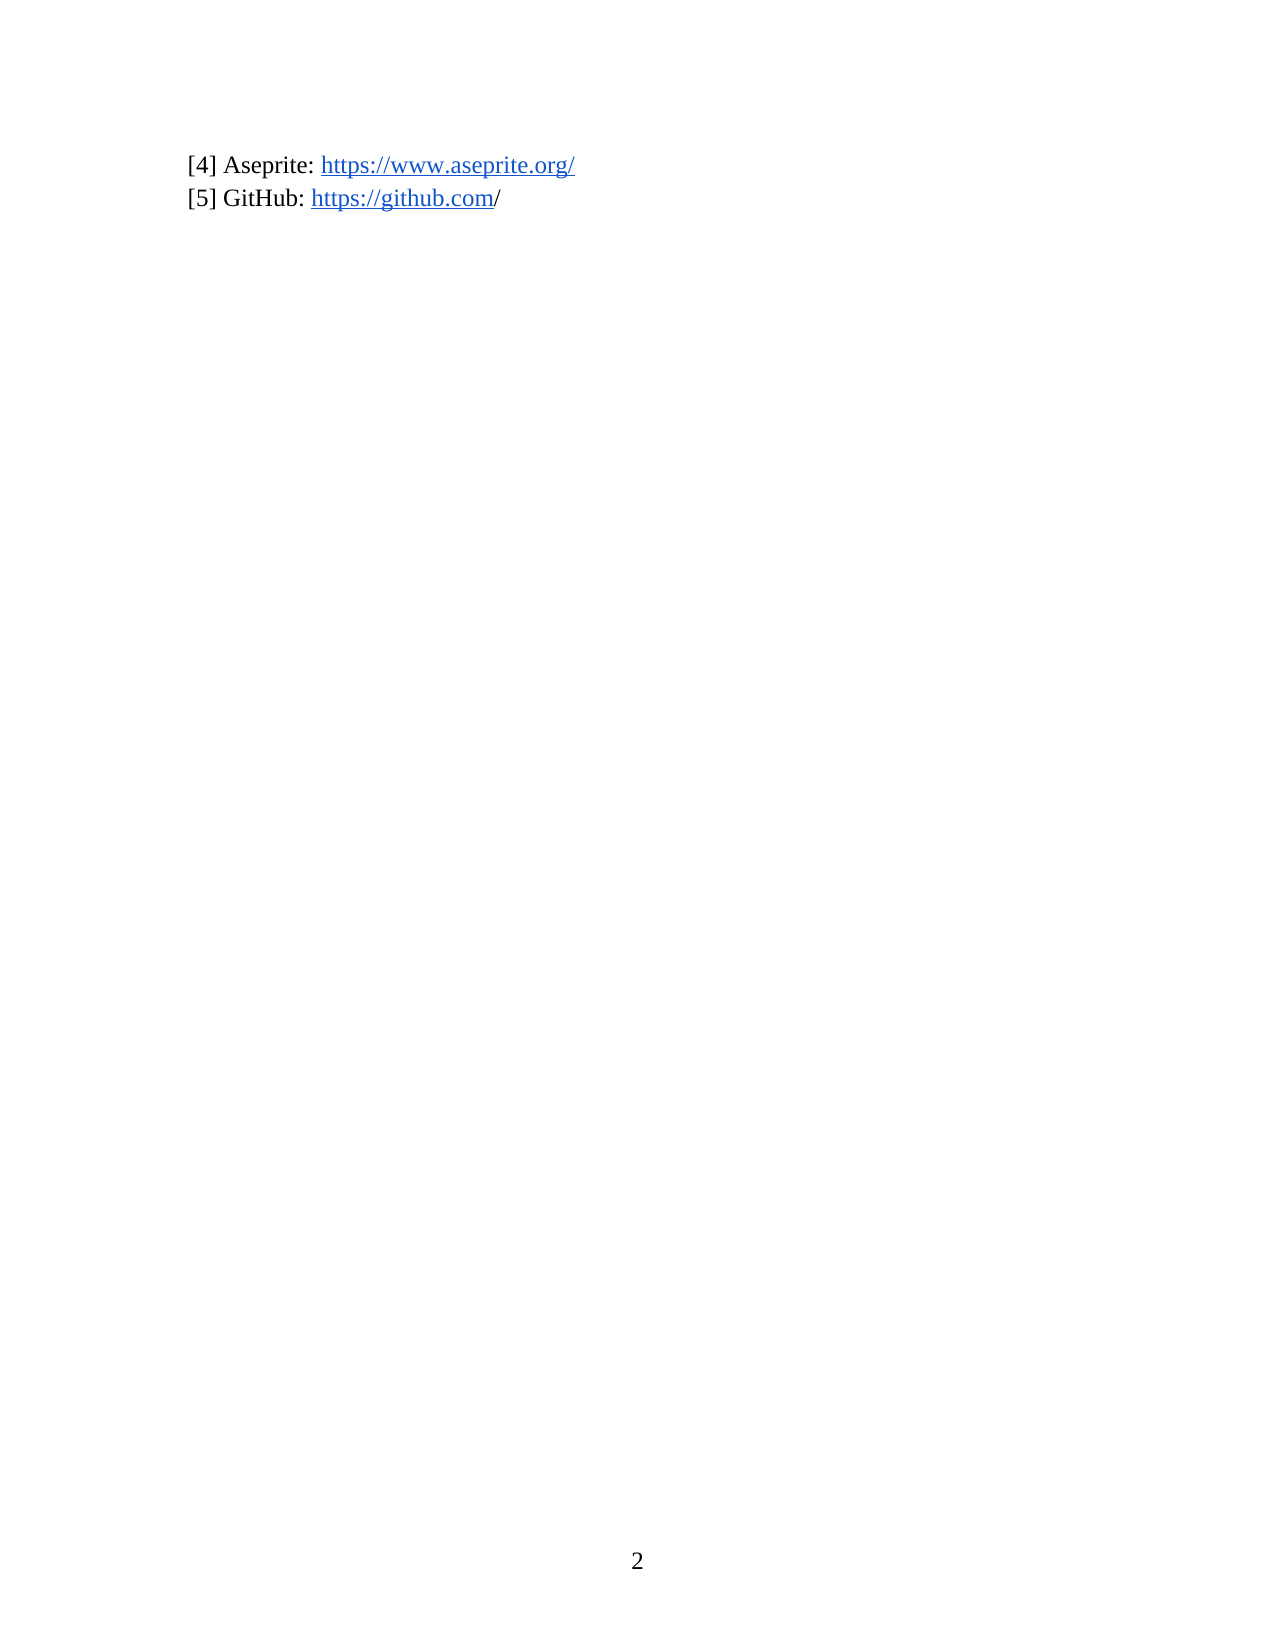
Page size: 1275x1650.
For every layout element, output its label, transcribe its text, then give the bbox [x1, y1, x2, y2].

text [4] Aseprite: https://www.aseprite.org/ [187, 150, 1087, 179]
text [5] GitHub: https://github.com/ [187, 183, 1087, 212]
